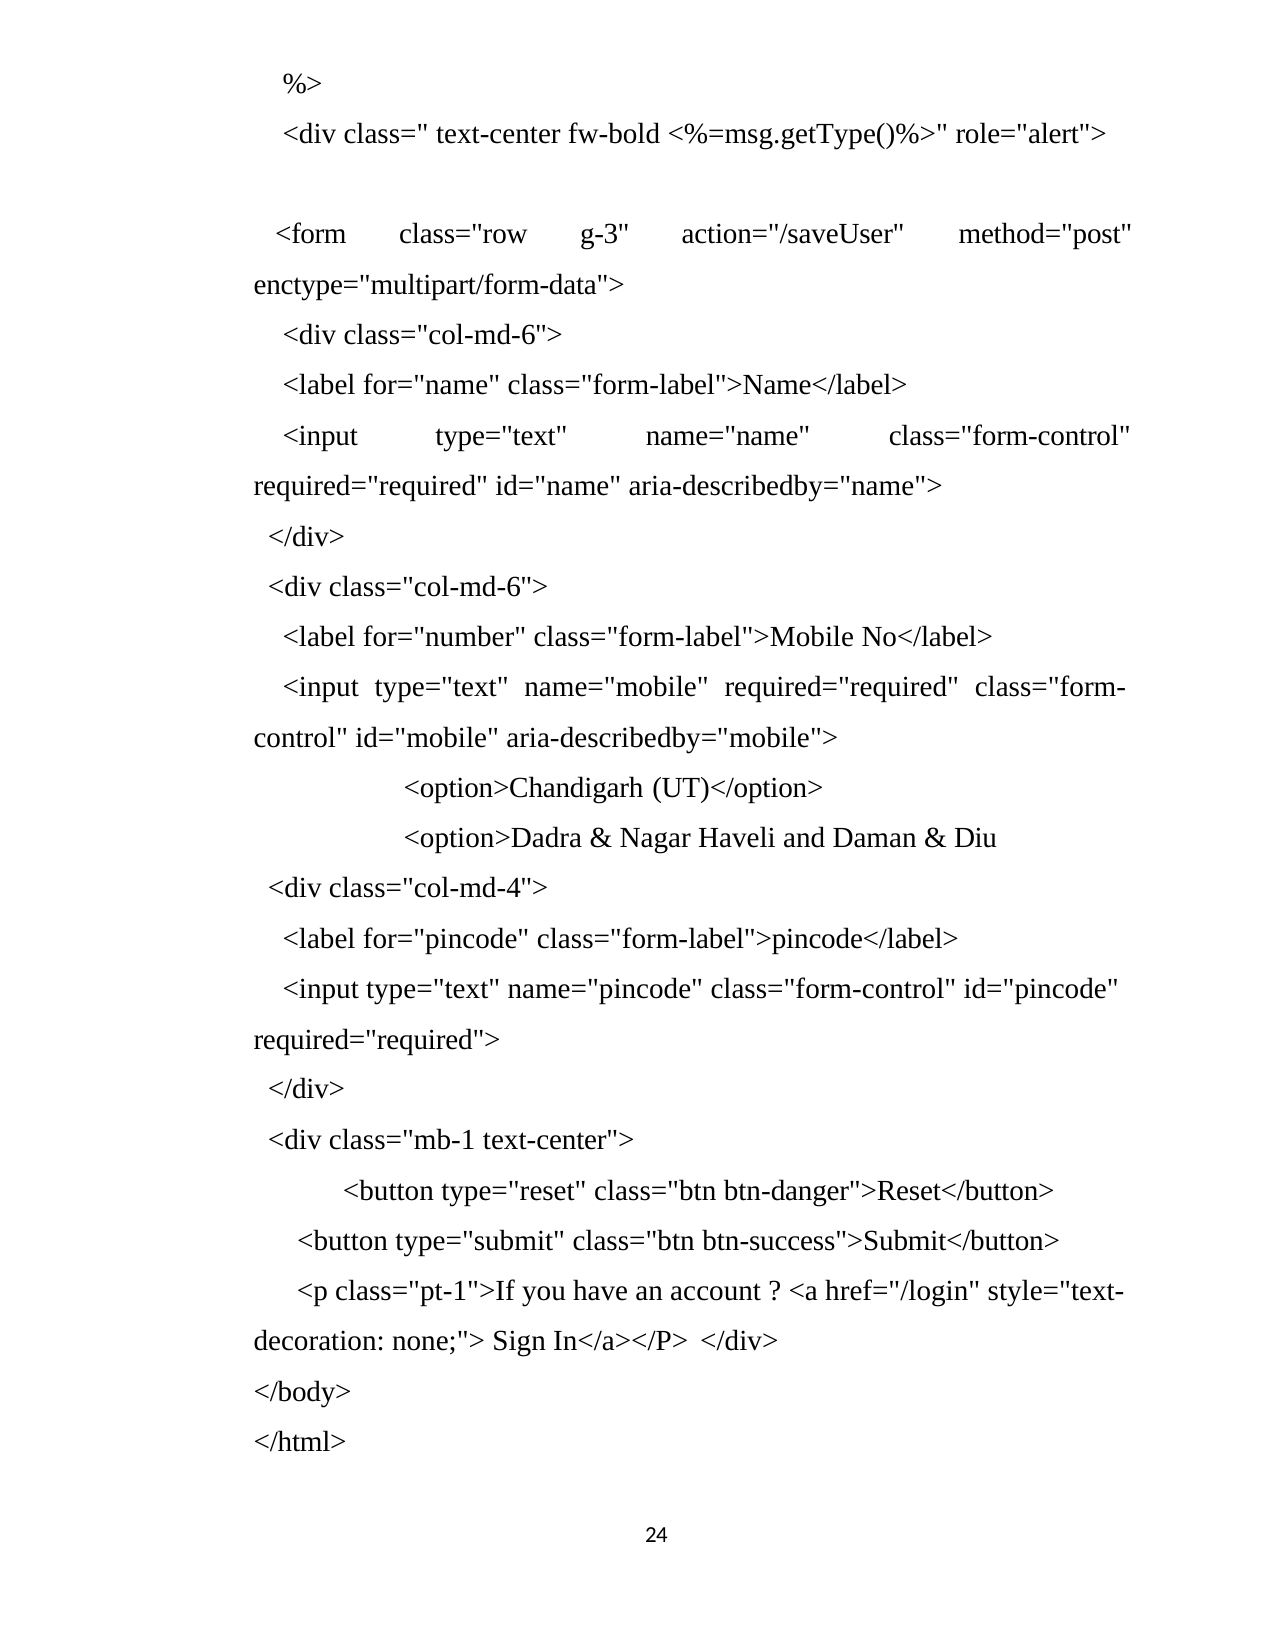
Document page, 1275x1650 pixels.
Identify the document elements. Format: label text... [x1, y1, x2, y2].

text <option>Dadra & Nagar Haveli and Daman & Diu [403, 820, 1200, 854]
text <button type="reset" class="btn btn-danger">Reset</button> [343, 1173, 1200, 1206]
text <label for="name" class="form-label">Name</label> [282, 367, 1200, 401]
text <input type="text" name="pincode" class="form-control" id="pincode" required="required"> [253, 971, 1200, 1055]
text <div class="col-md-4"> [268, 871, 1200, 904]
text <label for="number" class="form-label">Mobile No</label> [282, 619, 1200, 653]
text %> [282, 66, 1200, 99]
text </div> [268, 1072, 1200, 1106]
text <div class="col-md-6"> [268, 569, 1200, 602]
text </body> [253, 1374, 1200, 1408]
text </div> [268, 519, 1200, 552]
text <form class="row g-3" action="/saveUser" method="post" enctype="multipart/form-data"> [253, 217, 1135, 300]
text <div class="mb-1 text-center"> [268, 1122, 1200, 1156]
text <label for="pincode" class="form-label">pincode</label> [282, 921, 1200, 954]
text <div class="col-md-6"> [282, 317, 1200, 351]
text <option>Chandigarh (UT)</option> [403, 771, 1200, 804]
text <input type="text" name="mobile" required="required" class="form- control" id="mobile" aria-describedby="mobile"> [253, 669, 1200, 753]
text </html> [253, 1424, 1200, 1458]
text <input type="text" name="name" class="form-control" required="required" id="name" aria-describedby="name"> [253, 418, 1135, 502]
text <button type="submit" class="btn btn-success">Submit</button> [297, 1223, 1200, 1257]
text <div class=" text-center fw-bold <%=msg.getType()%>" role="alert"> [282, 116, 1200, 149]
text <p class="pt-1">If you have an account ? <a href="/login" style="text- decoration: none;"> Sign In</a></P> </div> [253, 1273, 1200, 1357]
